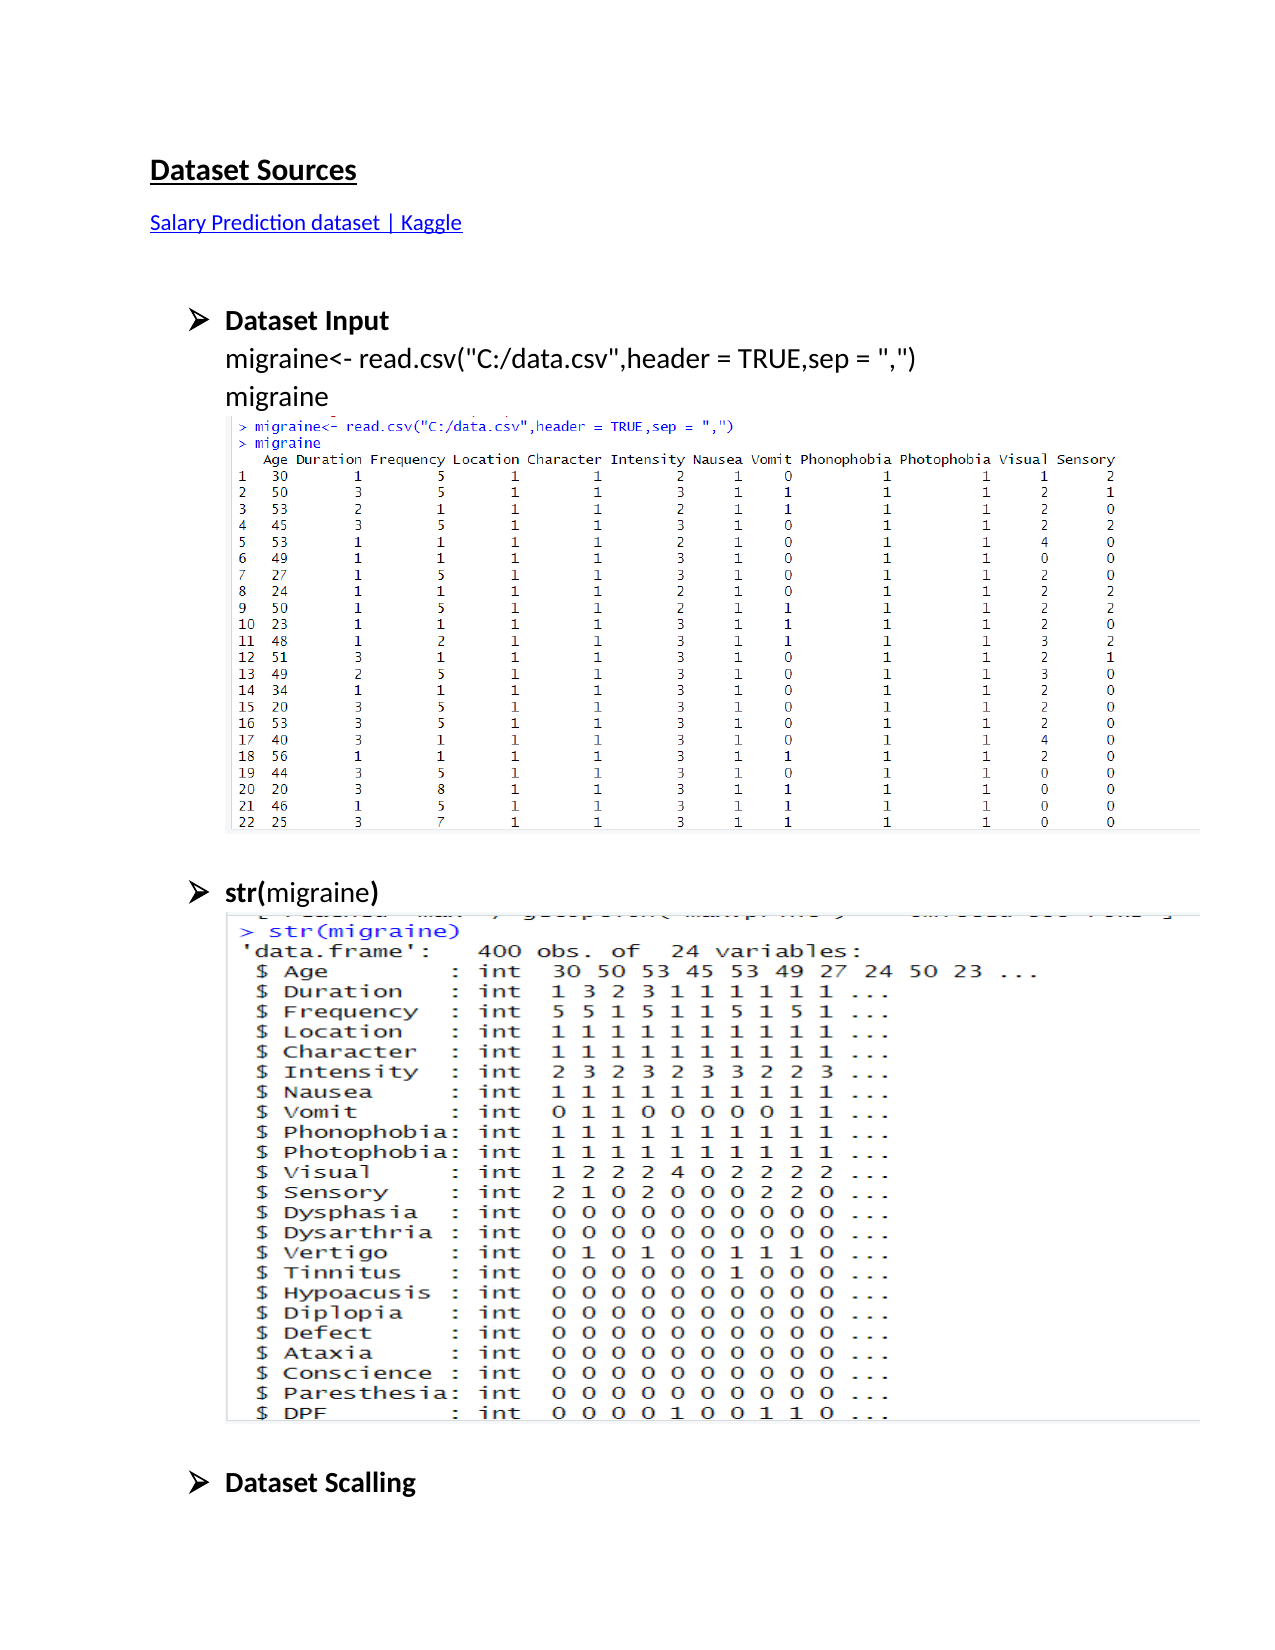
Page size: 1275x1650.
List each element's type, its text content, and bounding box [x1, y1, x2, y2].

list migraine<- read.csv("C:/data.csv",header = TRUE,sep = ",") [225, 340, 1125, 376]
text Dataset Sources [150, 150, 1125, 188]
text Salary Prediction dataset | Kaggle [150, 208, 1125, 236]
list Dataset Input [187, 302, 1125, 337]
list Dataset Scalling [187, 1464, 1125, 1500]
list str(migraine) [187, 874, 1125, 910]
picture [225, 912, 1200, 1424]
picture [225, 416, 1200, 834]
list migraine [225, 378, 1125, 416]
